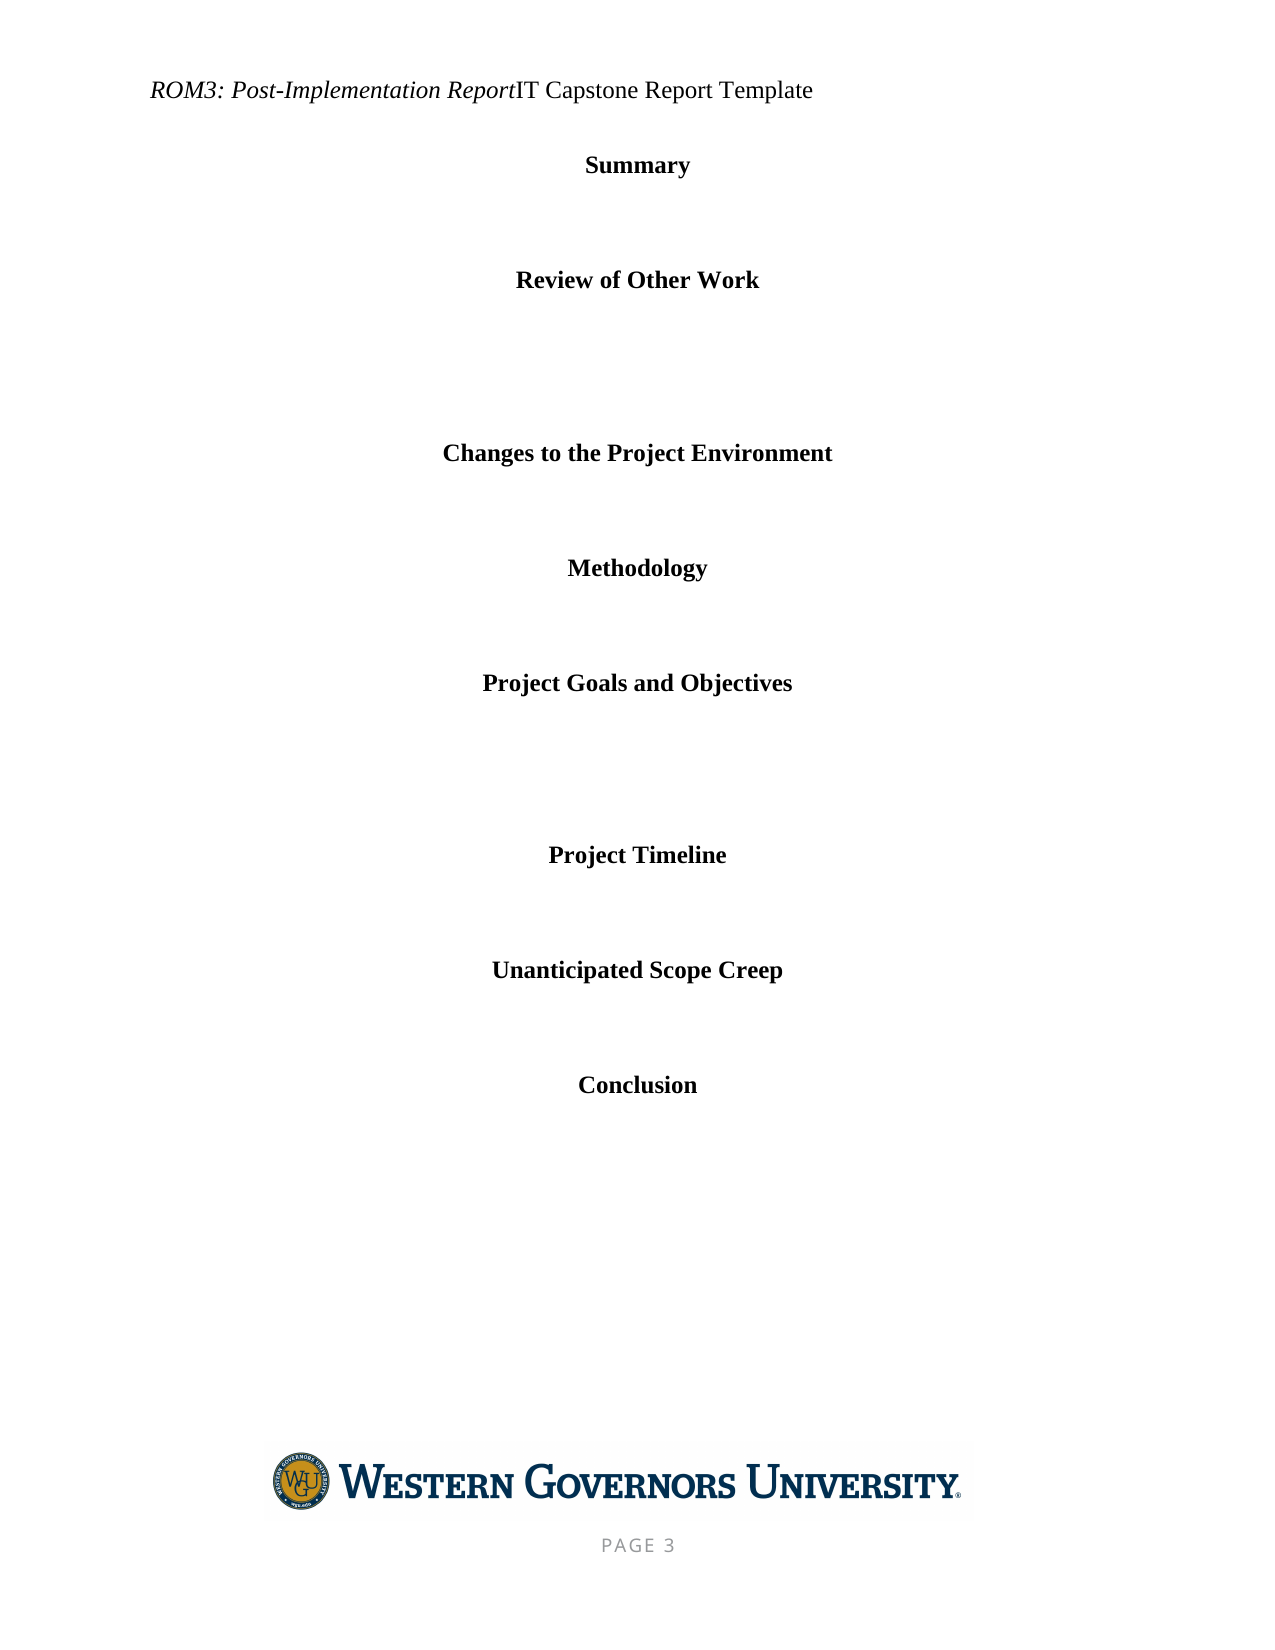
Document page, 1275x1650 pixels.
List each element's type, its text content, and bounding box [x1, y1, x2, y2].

picture [263, 1441, 974, 1521]
text Unanticipated Scope Creep [150, 956, 1125, 984]
text Methodology [150, 553, 1125, 582]
text Review of Other Work [150, 266, 1125, 294]
text Conclusion [150, 1071, 1125, 1099]
text Project Goals and Objectives [150, 668, 1125, 697]
text Changes to the Project Environment [150, 438, 1125, 467]
text Project Timeline [150, 841, 1125, 869]
text Summary [150, 151, 1125, 179]
